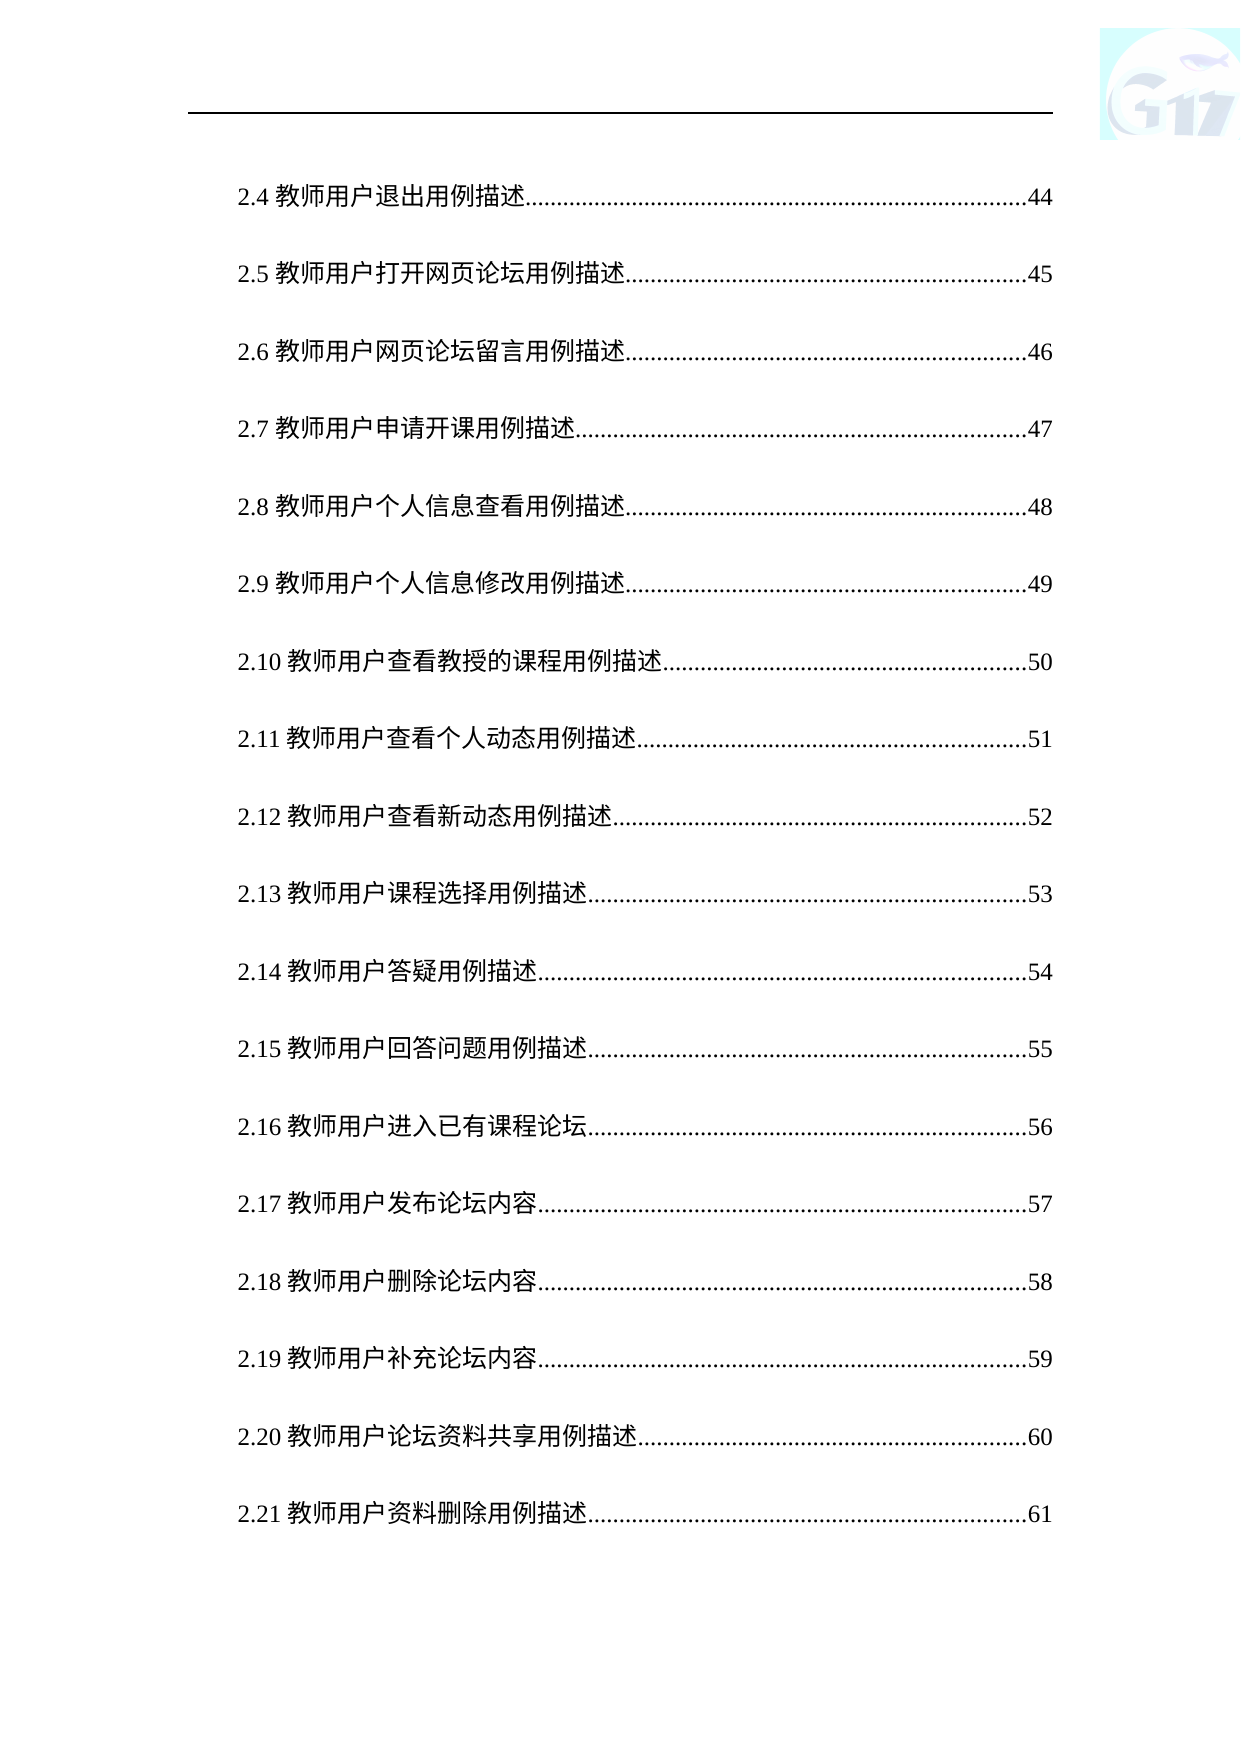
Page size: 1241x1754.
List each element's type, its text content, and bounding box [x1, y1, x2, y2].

text 2.8 教师用户个人信息查看用例描述 48 [237, 472, 1053, 537]
text 2.10 教师用户查看教授的课程用例描述 50 [237, 627, 1053, 692]
text 2.11 教师用户查看个人动态用例描述 51 [237, 704, 1053, 769]
text 2.19 教师用户补充论坛内容 59 [237, 1324, 1053, 1389]
text 2.13 教师用户课程选择用例描述 53 [237, 859, 1053, 924]
text 2.18 教师用户删除论坛内容 58 [237, 1247, 1053, 1312]
text 2.20 教师用户论坛资料共享用例描述 60 [237, 1402, 1053, 1467]
text 2.16 教师用户进入已有课程论坛 56 [237, 1092, 1053, 1157]
text 2.12 教师用户查看新动态用例描述 52 [237, 782, 1053, 847]
text 2.15 教师用户回答问题用例描述 55 [237, 1014, 1053, 1079]
text 2.14 教师用户答疑用例描述 54 [237, 937, 1053, 1002]
text 2.21 教师用户资料删除用例描述 61 [237, 1479, 1053, 1544]
text 2.4 教师用户退出用例描述 44 [237, 162, 1053, 227]
text 2.7 教师用户申请开课用例描述 47 [237, 394, 1053, 459]
text 2.6 教师用户网页论坛留言用例描述 46 [237, 317, 1053, 382]
text 2.17 教师用户发布论坛内容 57 [237, 1169, 1053, 1234]
text 2.5 教师用户打开网页论坛用例描述 45 [237, 239, 1053, 304]
text 2.9 教师用户个人信息修改用例描述 49 [237, 549, 1053, 614]
